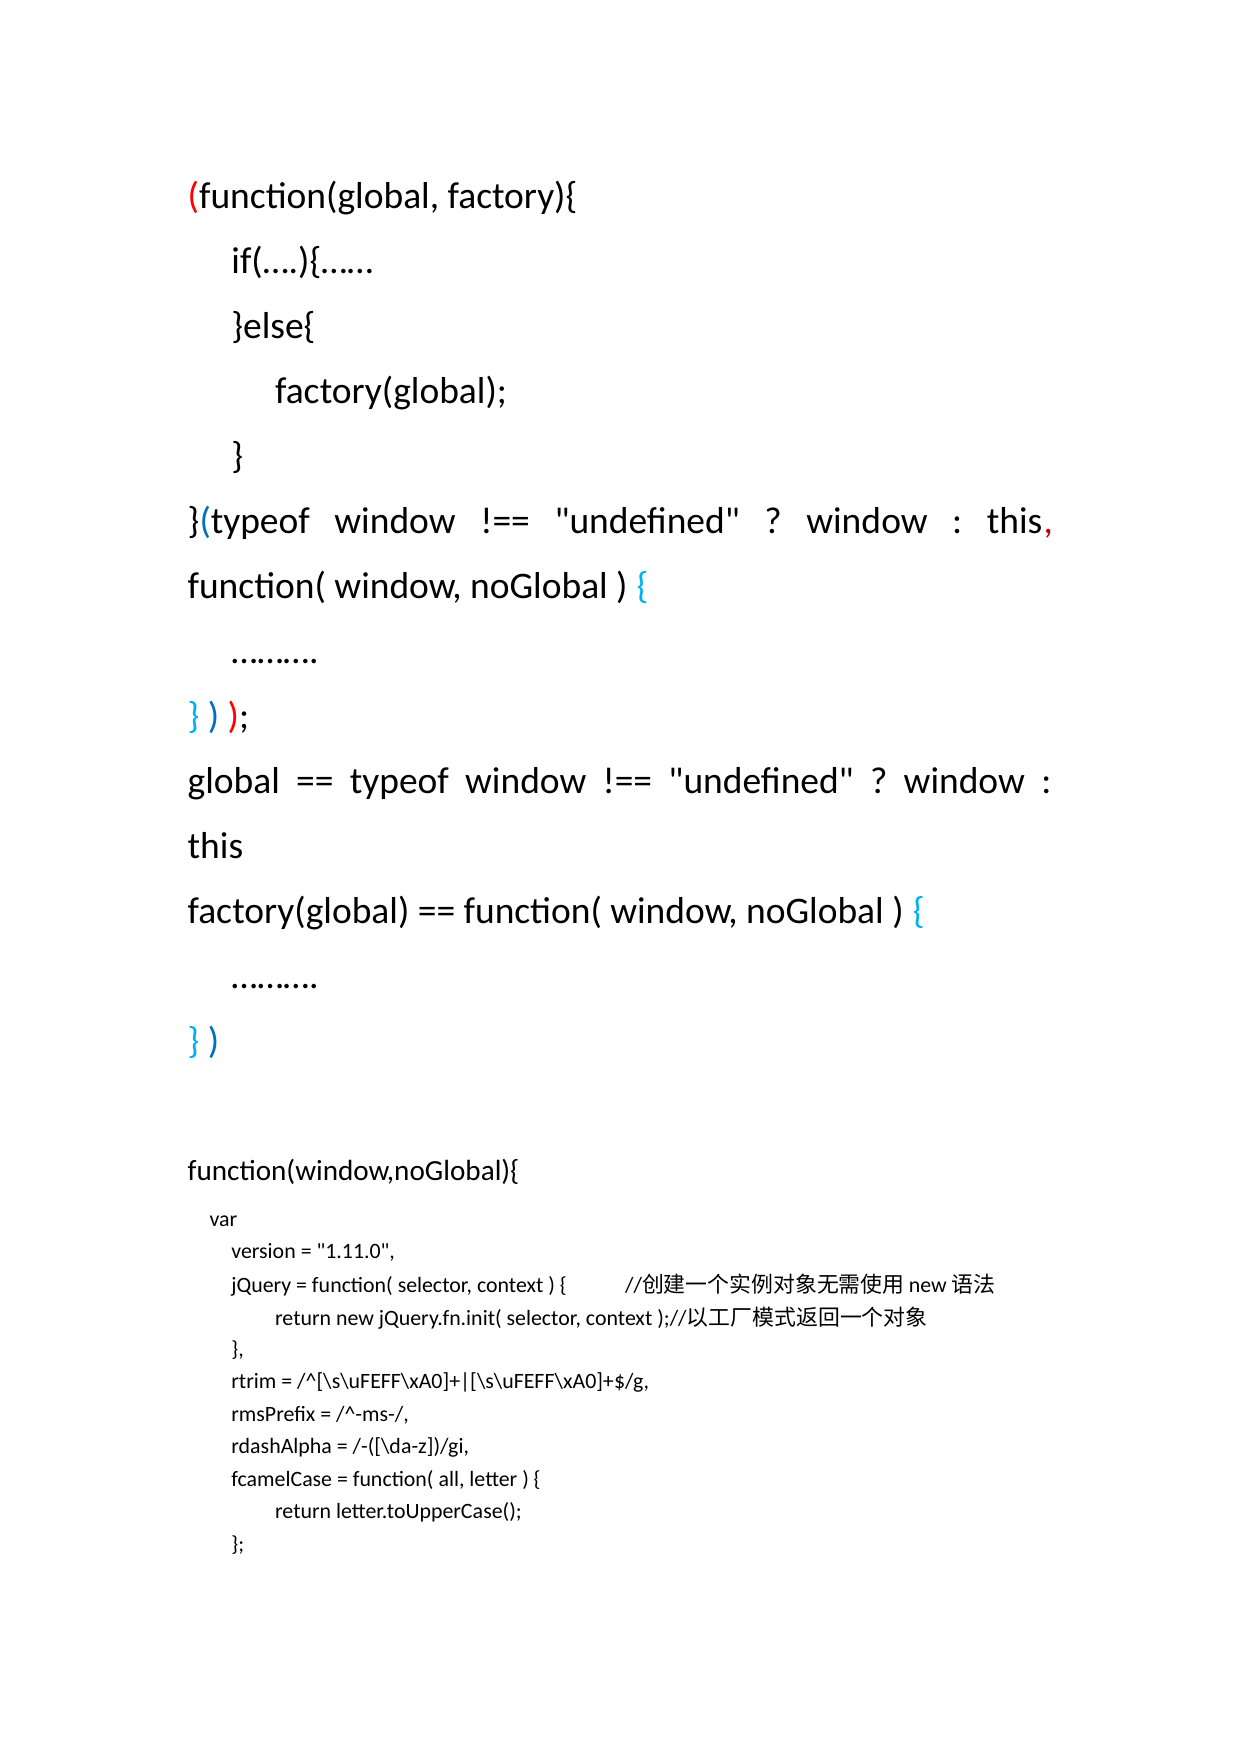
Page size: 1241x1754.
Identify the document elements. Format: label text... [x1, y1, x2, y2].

text } [187, 422, 1053, 487]
text } ) [187, 1007, 1053, 1072]
text rmsPrefix = /^-ms-/, [209, 1397, 1053, 1429]
text ………. [187, 617, 1053, 682]
text } ) ); [187, 682, 1053, 747]
text var [209, 1202, 1053, 1234]
text factory(global) == function( window, noGlobal ) { [187, 877, 1053, 942]
text if(….){…… [187, 227, 1053, 292]
text factory(global); [187, 357, 1053, 422]
text rdashAlpha = /-([\da-z])/gi, [209, 1429, 1053, 1462]
text }(typeof window !== "undefined" ? window : this, function( window, noGlobal ) { [187, 487, 1053, 617]
text }else{ [187, 292, 1053, 357]
text global == typeof window !== "undefined" ? window : this [187, 747, 1053, 877]
text fcamelCase = function( all, letter ) { [209, 1462, 1053, 1494]
text ………. [187, 942, 1053, 1007]
text jQuery = function( selector, context ) { //创建一个实例对象无需使用new语法 [209, 1267, 1053, 1299]
text rtrim = /^[\s\uFEFF\xA0]+|[\s\uFEFF\xA0]+$/g, [209, 1364, 1053, 1397]
text function(window,noGlobal){ [187, 1137, 1053, 1202]
text }, [209, 1332, 1053, 1364]
text (function(global, factory){ [187, 162, 1053, 227]
text }; [209, 1527, 1053, 1559]
text return letter.toUpperCase(); [209, 1494, 1053, 1527]
text version = "1.11.0", [209, 1234, 1053, 1267]
text return new jQuery.fn.init( selector, context );//以工厂模式返回一个对象 [209, 1299, 1053, 1332]
